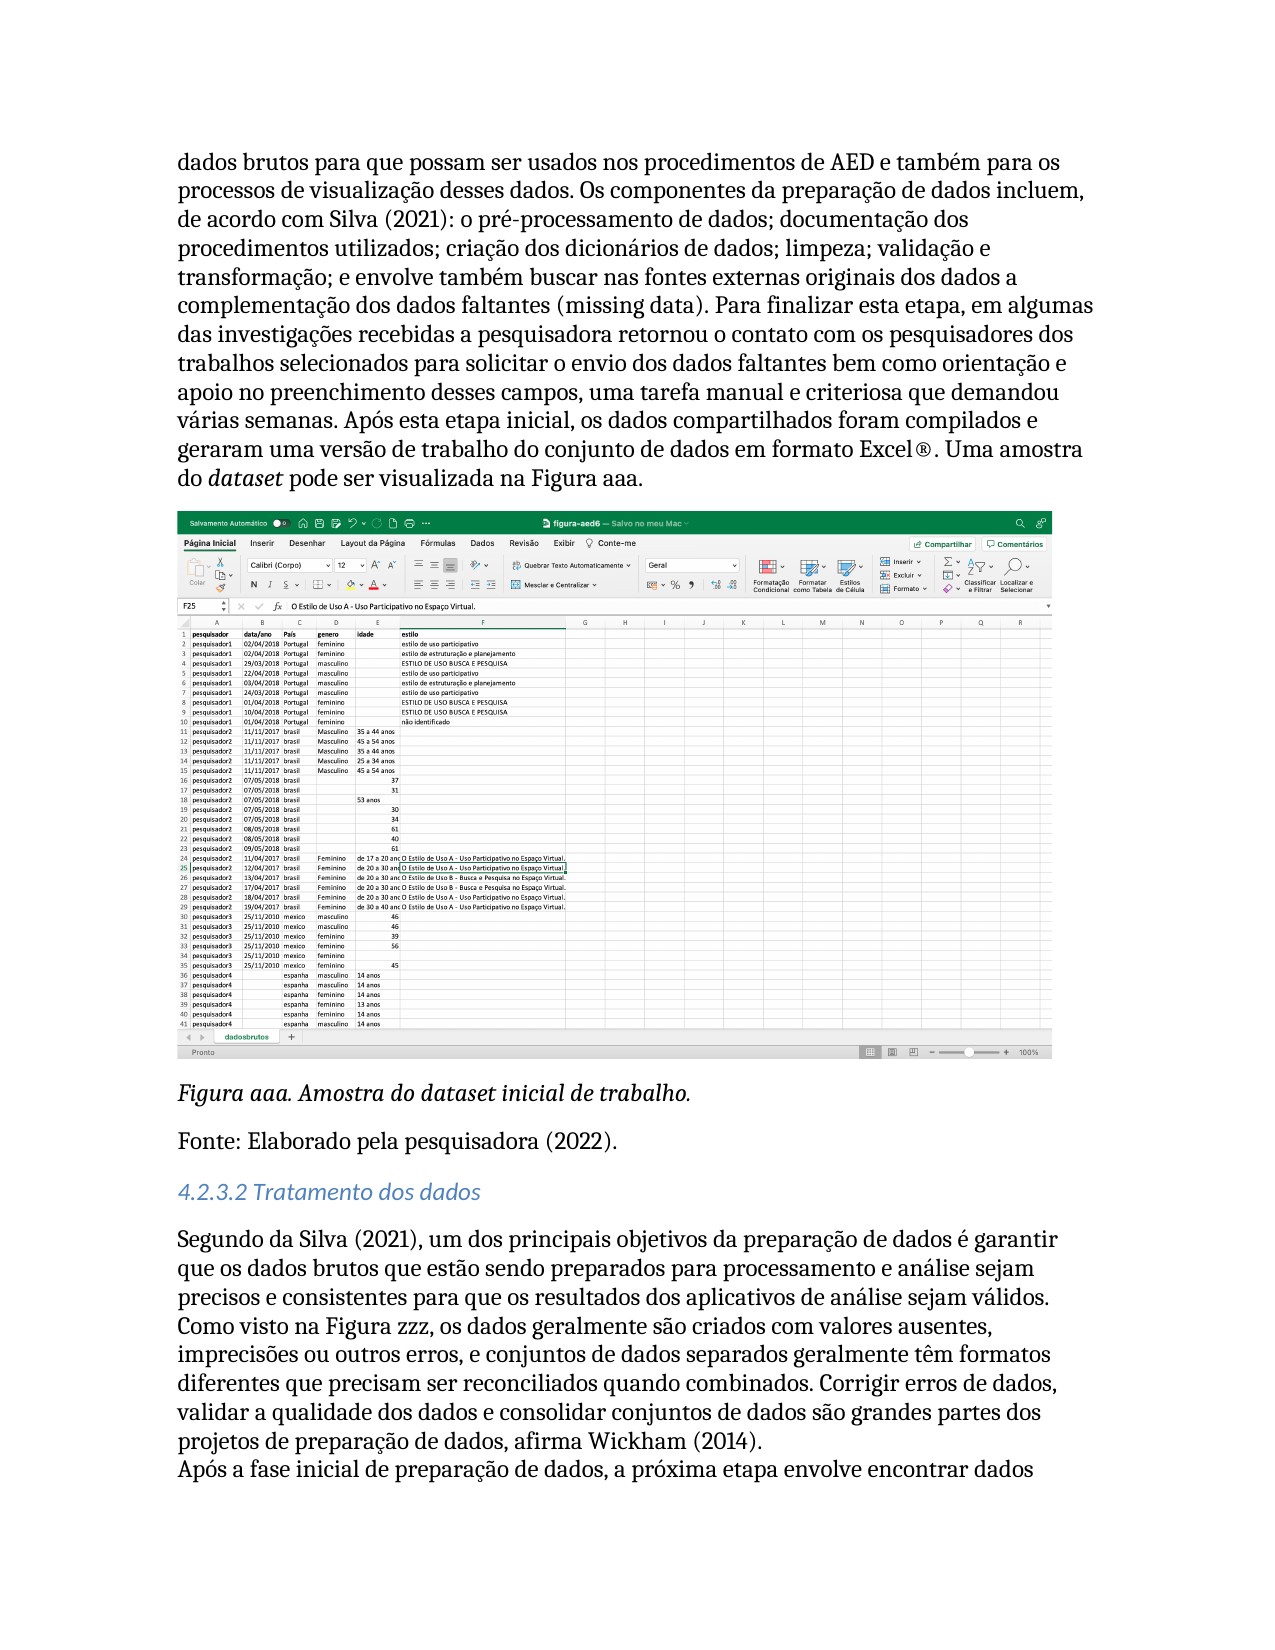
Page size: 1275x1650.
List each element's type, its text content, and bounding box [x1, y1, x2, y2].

picture [177, 511, 1053, 1059]
text Figura aaa. Amostra do dataset inicial de trabalho. [177, 1079, 1098, 1108]
text Fonte: Elaborado pela pesquisadora (2022). [177, 1127, 1098, 1155]
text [177, 1225, 1098, 1484]
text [177, 148, 1098, 493]
subtitle 4.2.3.2 Tratamento dos dados [177, 1176, 1098, 1207]
